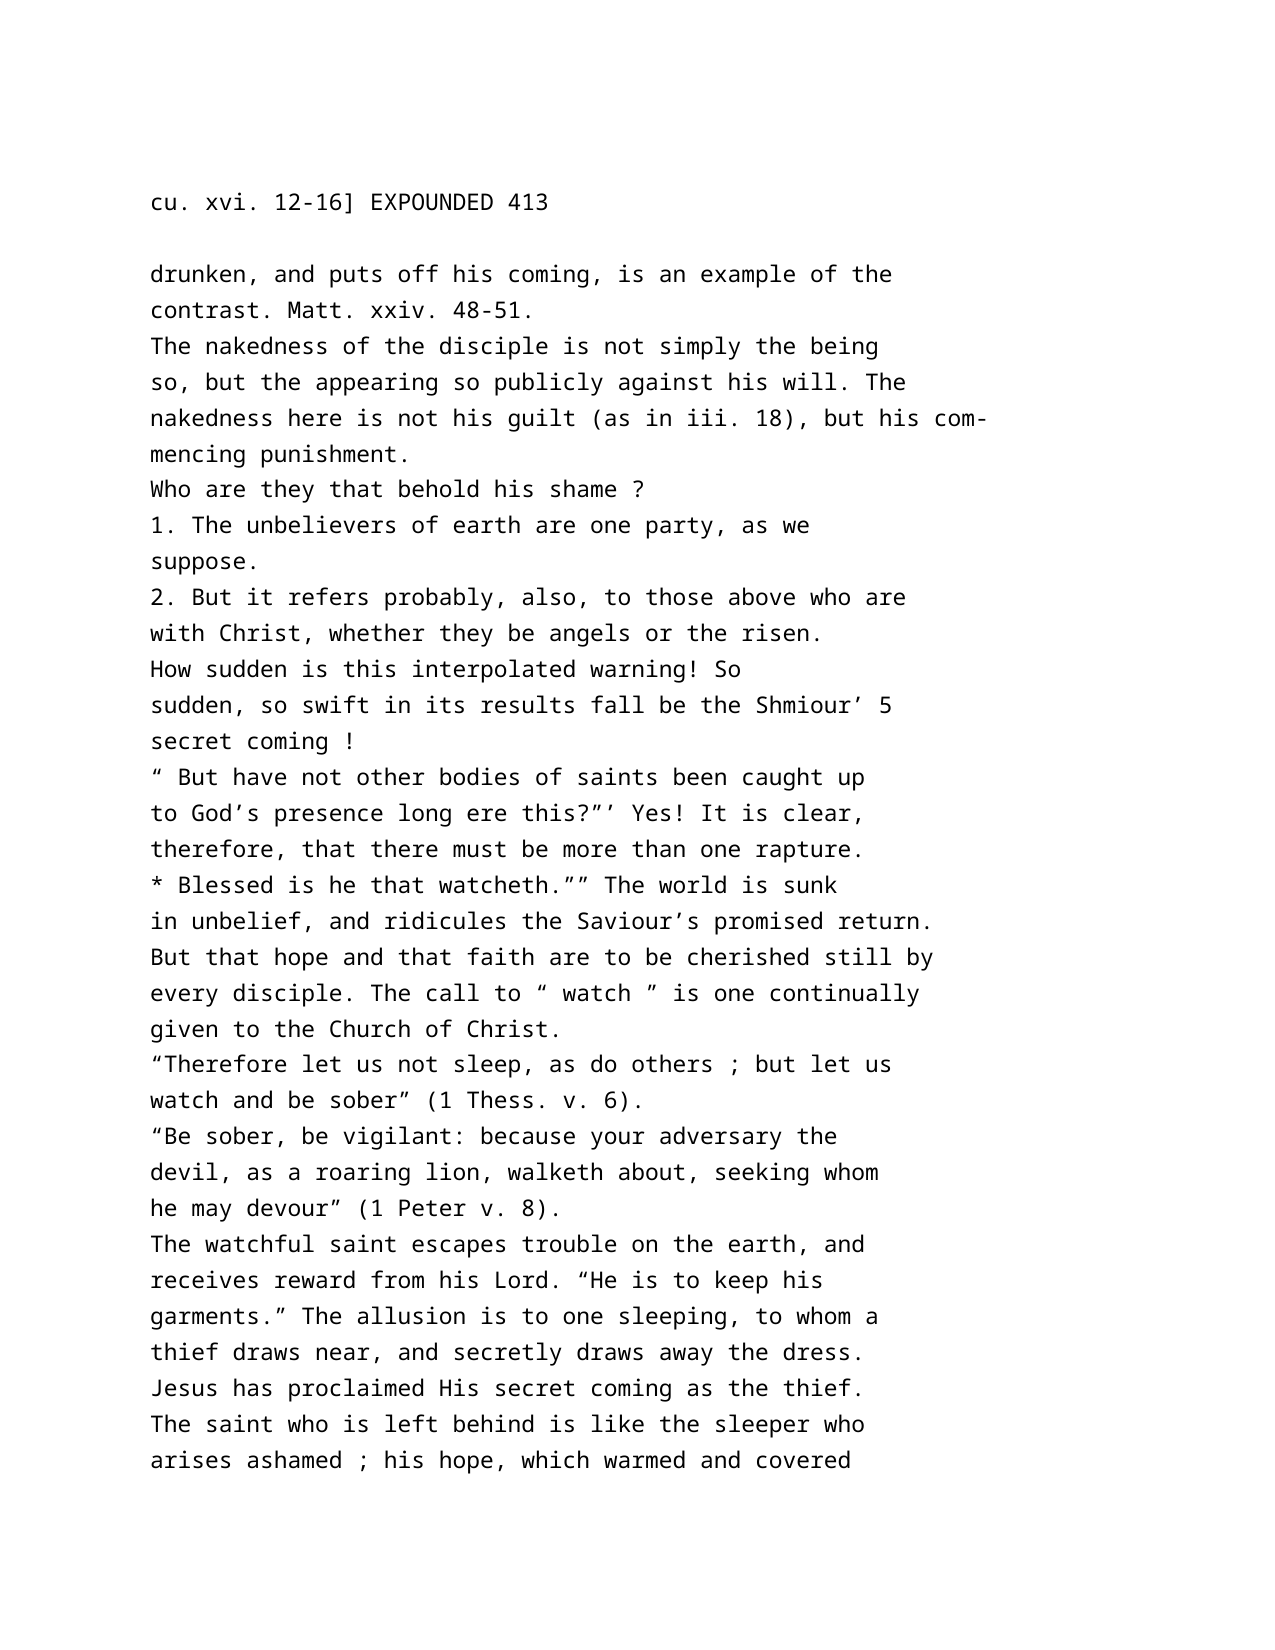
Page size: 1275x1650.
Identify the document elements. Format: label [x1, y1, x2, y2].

text [150, 150, 1125, 1475]
